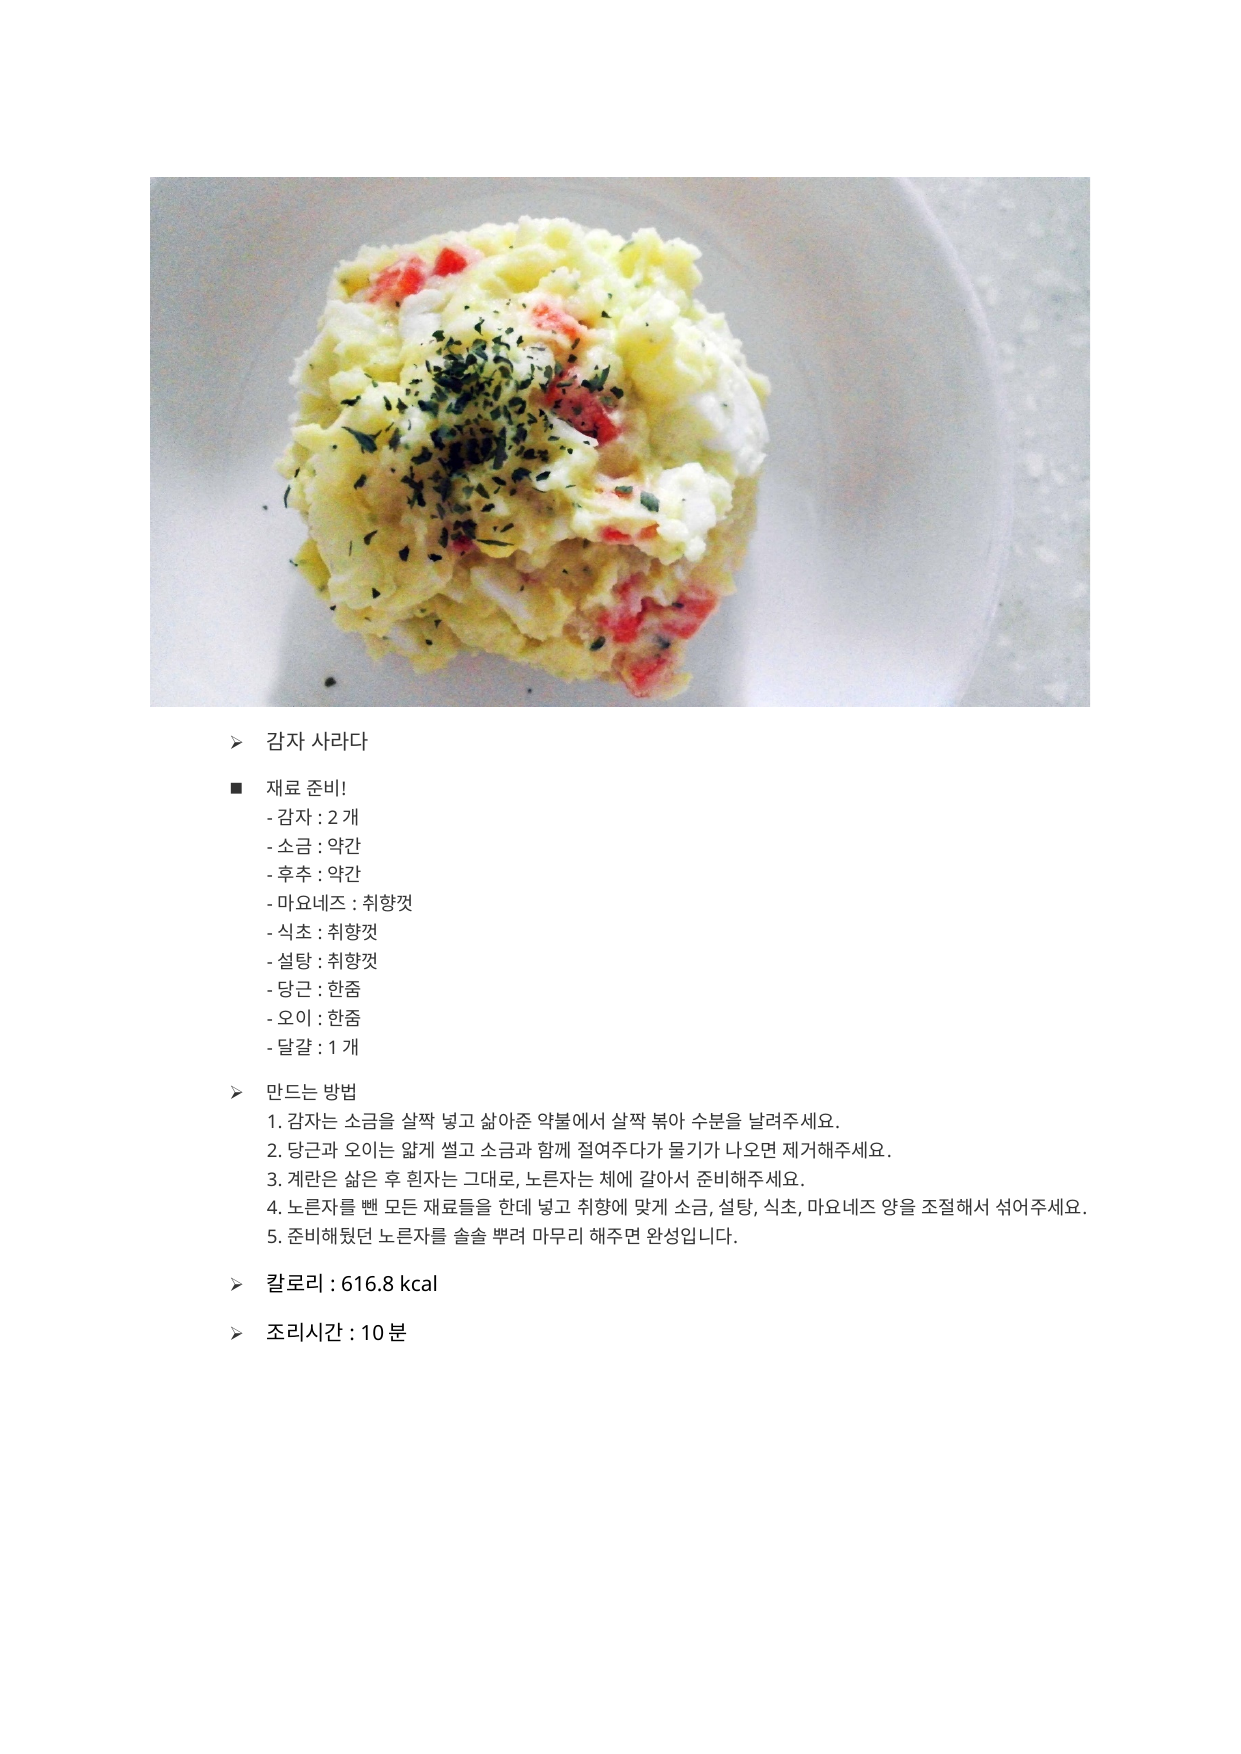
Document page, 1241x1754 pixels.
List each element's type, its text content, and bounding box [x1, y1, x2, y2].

list 감자 사라다 [229, 725, 1090, 755]
list 재료 준비! - 감자 : 2개 - 소금 : 약간 - 후추 : 약간 - 마요네즈 : 취향껏 - 식초 : 취향껏 - 설탕 : 취향껏 - 당근 : 한줌 - 오이 : 한줌 - 달걀 : 1개 [229, 774, 1090, 1060]
picture [150, 177, 1091, 707]
list 칼로리 : 616.8 kcal [229, 1267, 1090, 1297]
list 조리시간 : 10분 [229, 1316, 1090, 1346]
list 만드는 방법 1. 감자는 소금을 살짝 넣고 삶아준 약불에서 살짝 볶아 수분을 날려주세요. 2. 당근과 오이는 얇게 썰고 소금과 함께 절여주다가 물기가 나오면 제거해주세요. 3. 계란은 삶은 후 흰자는 그대로, 노른자는 체에 갈아서 준비해주세요. 4. 노른자를 뺀 모든 재료들을 한데 넣고 취향에 맞게 소금, 설탕, 식초, 마요네즈 양을 조절해서 섞어주세요. 5. 준비해뒀던 노른자를 솔솔 뿌려 마무리 해주면 완성입니다. [229, 1078, 1090, 1249]
